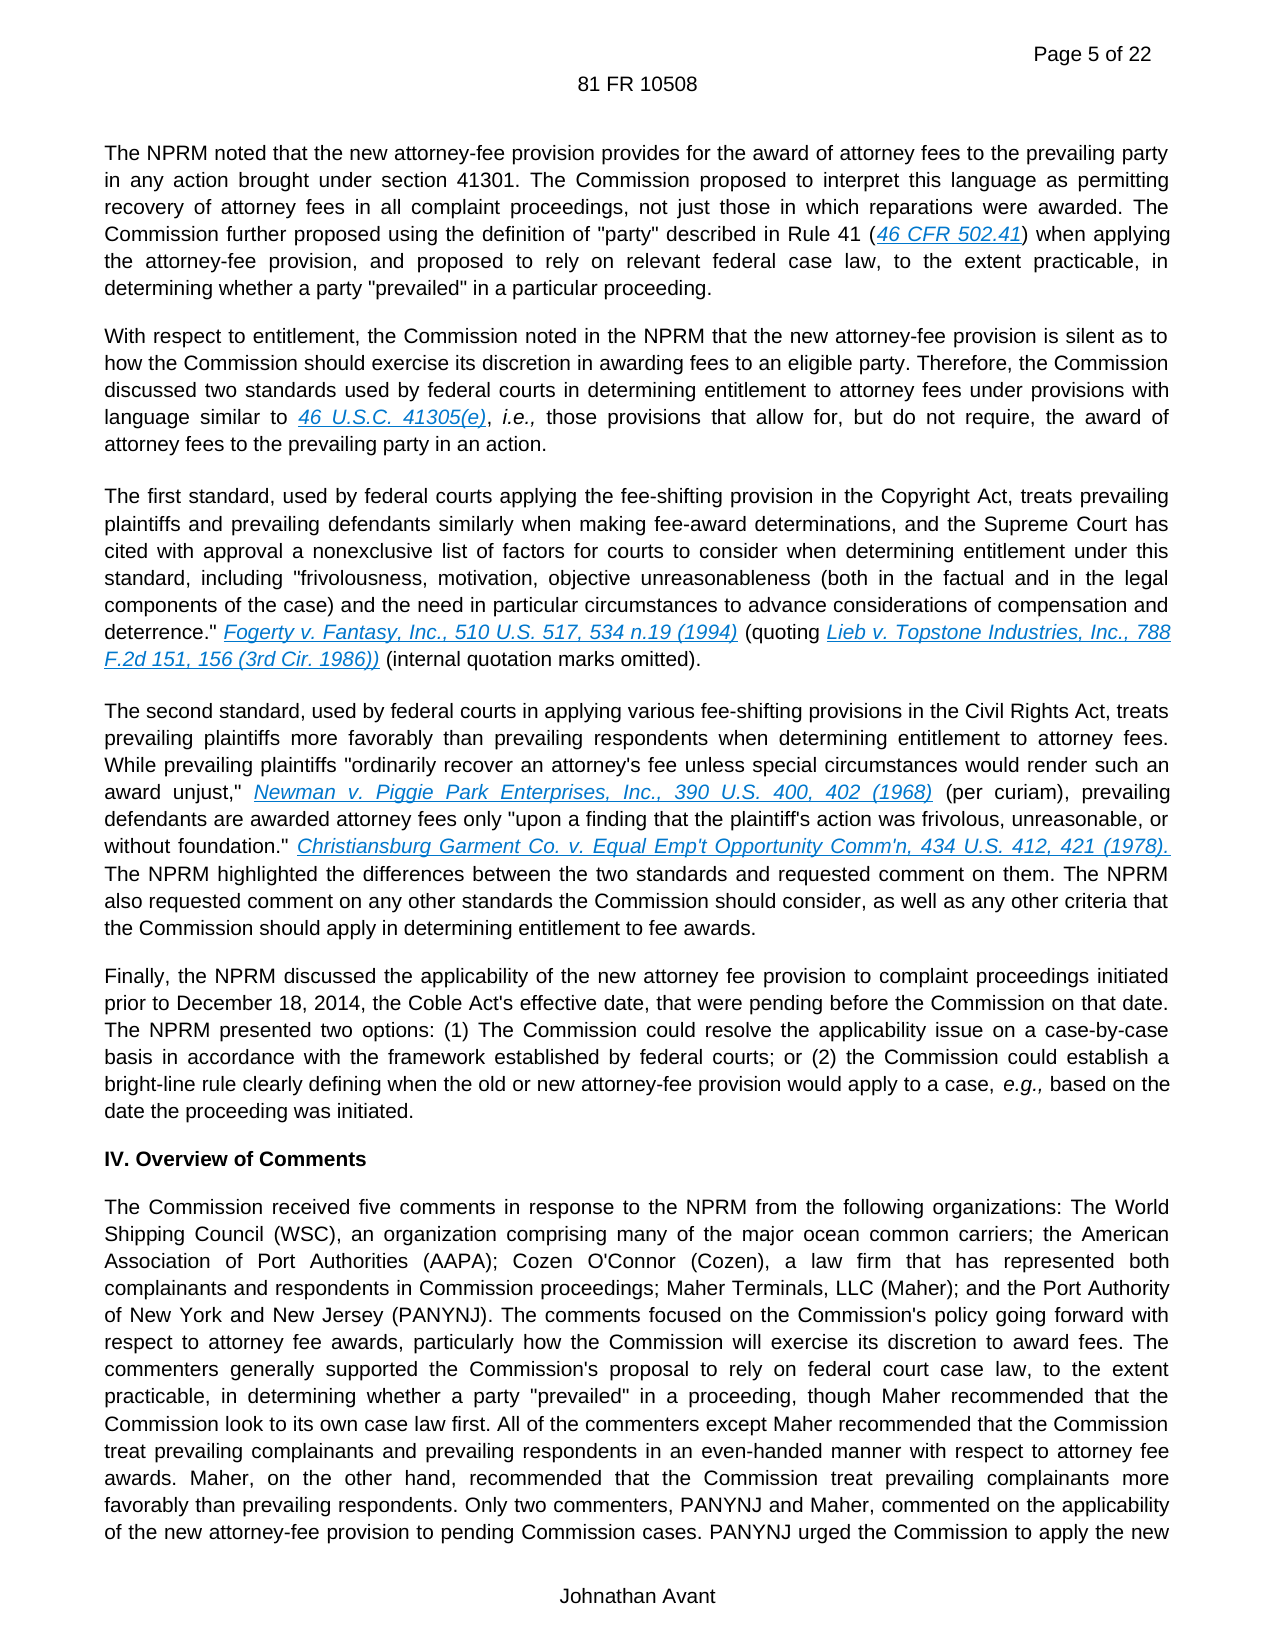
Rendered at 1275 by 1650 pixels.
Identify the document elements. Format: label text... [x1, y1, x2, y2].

text With respect to entitlement, the Commission noted in the NPRM that the new attorney-fee provision is silent as to how the Commission should exercise its discretion in awarding fees to an eligible party. Therefore, the Commission discussed two standards used by federal courts in determining entitlement to attorney fees under provisions with language similar to 46 U.S.C. 41305(e), i.e., those provisions that allow for, but do not require, the award of attorney fees to the prevailing party in an action. [104, 321, 1171, 456]
text The first standard, used by federal courts applying the fee-shifting provision in the Copyright Act, treats prevailing plaintiffs and prevailing defendants similarly when making fee-award determinations, and the Supreme Court has cited with approval a nonexclusive list of factors for courts to consider when determining entitlement under this standard, including "frivolousness, motivation, objective unreasonableness (both in the factual and in the legal components of the case) and the need in particular circumstances to advance considerations of compensation and deterrence." Fogerty v. Fantasy, Inc., 510 U.S. 517, 534 n.19 (1994) (quoting Lieb v. Topstone Industries, Inc., 788 F.2d 151, 156 (3rd Cir. 1986)) (internal quotation marks omitted). [104, 481, 1171, 671]
text Finally, the NPRM discussed the applicability of the new attorney fee provision to complaint proceedings initiated prior to December 18, 2014, the Coble Act's effective date, that were pending before the Commission on that date. The NPRM presented two options: (1) The Commission could resolve the applicability issue on a case-by-case basis in accordance with the framework established by federal courts; or (2) the Commission could establish a bright-line rule clearly defining when the old or new attorney-fee provision would apply to a case, e.g., based on the date the proceeding was initiated. [104, 960, 1171, 1123]
text The second standard, used by federal courts in applying various fee-shifting provisions in the Civil Rights Act, treats prevailing plaintiffs more favorably than prevailing respondents when determining entitlement to attorney fees. While prevailing plaintiffs "ordinarily recover an attorney's fee unless special circumstances would render such an award unjust," Newman v. Piggie Park Enterprises, Inc., 390 U.S. 400, 402 (1968) (per curiam), prevailing defendants are awarded attorney fees only "upon a finding that the plaintiff's action was frivolous, unreasonable, or without foundation." Christiansburg Garment Co. v. Equal Emp't Opportunity Comm'n, 434 U.S. 412, 421 (1978). The NPRM highlighted the differences between the two standards and requested comment on them. The NPRM also requested comment on any other standards the Commission should consider, as well as any other criteria that the Commission should apply in determining entitlement to fee awards. [104, 696, 1171, 939]
text IV. Overview of Comments [104, 1144, 1171, 1171]
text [104, 1192, 1171, 1544]
text The NPRM noted that the new attorney-fee provision provides for the award of attorney fees to the prevailing party in any action brought under section 41301. The Commission proposed to interpret this language as permitting recovery of attorney fees in all complaint proceedings, not just those in which reparations were awarded. The Commission further proposed using the definition of "party" described in Rule 41 (46 CFR 502.41) when applying the attorney-fee provision, and proposed to rely on relevant federal case law, to the extent practicable, in determining whether a party "prevailed" in a particular proceeding. [104, 137, 1171, 300]
